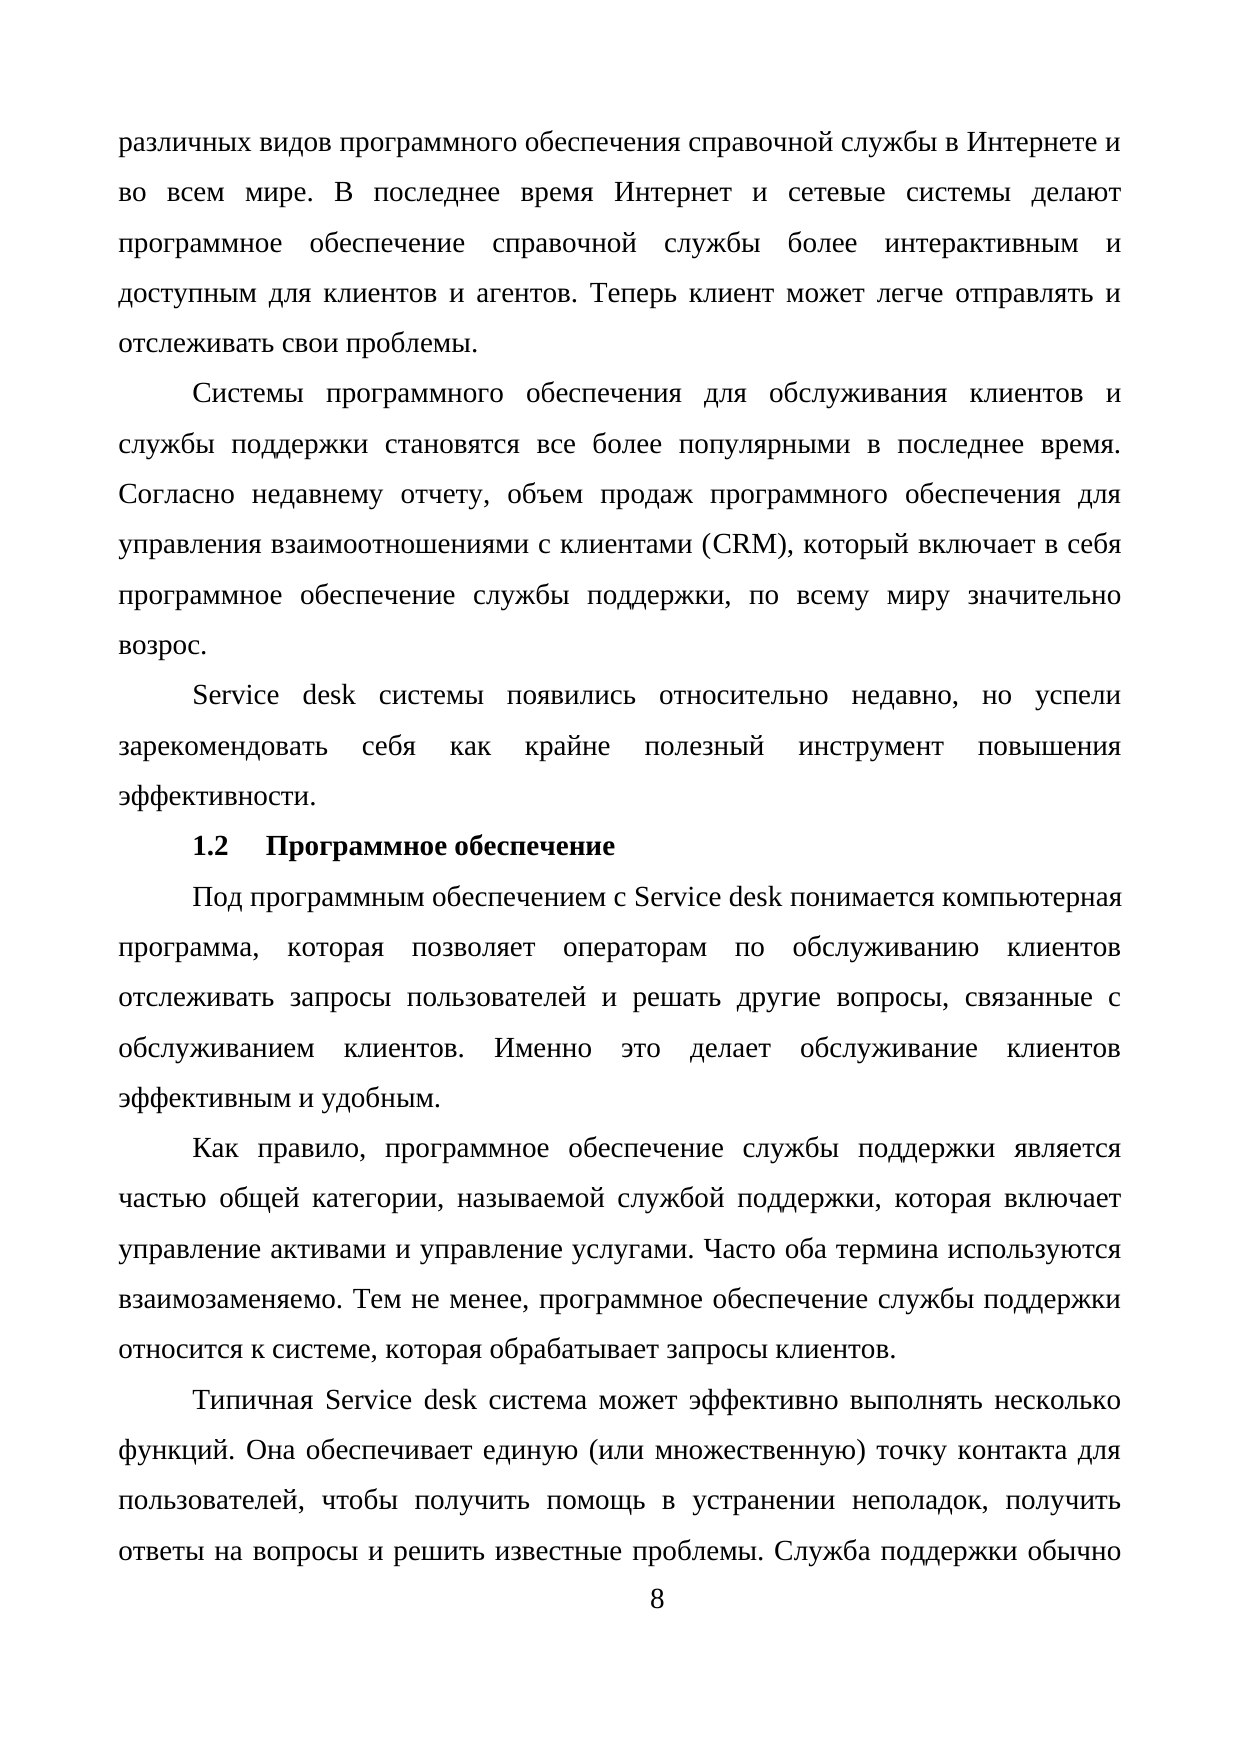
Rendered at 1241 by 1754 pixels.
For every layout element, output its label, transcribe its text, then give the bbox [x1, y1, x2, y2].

text Как правило, программное обеспечение службы поддержки является частью общей категории, называемой службой поддержки, которая включает управление активами и управление услугами. Часто оба термина используются взаимозаменяемо. Тем не менее, программное обеспечение службы поддержки относится к системе, которая обрабатывает запросы клиентов. [118, 1130, 1122, 1365]
text Service desk системы появились относительно недавно, но успели зарекомендовать себя как крайне полезный инструмент повышения эффективности. [118, 677, 1122, 812]
text Под программным обеспечением с Service desk понимается компьютерная программа, которая позволяет операторам по обслуживанию клиентов отслеживать запросы пользователей и решать другие вопросы, связанные с обслуживанием клиентов. Именно это делает обслуживание клиентов эффективным и удобным. [118, 879, 1122, 1113]
list Программное обеспечение [118, 828, 1122, 862]
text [118, 124, 1122, 359]
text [118, 1382, 1122, 1566]
text Системы программного обеспечения для обслуживания клиентов и службы поддержки становятся все более популярными в последнее время. Согласно недавнему отчету, объем продаж программного обеспечения для управления взаимоотношениями с клиентами (CRM), который включает в себя программное обеспечение службы поддержки, по всему миру значительно возрос. [118, 376, 1122, 661]
